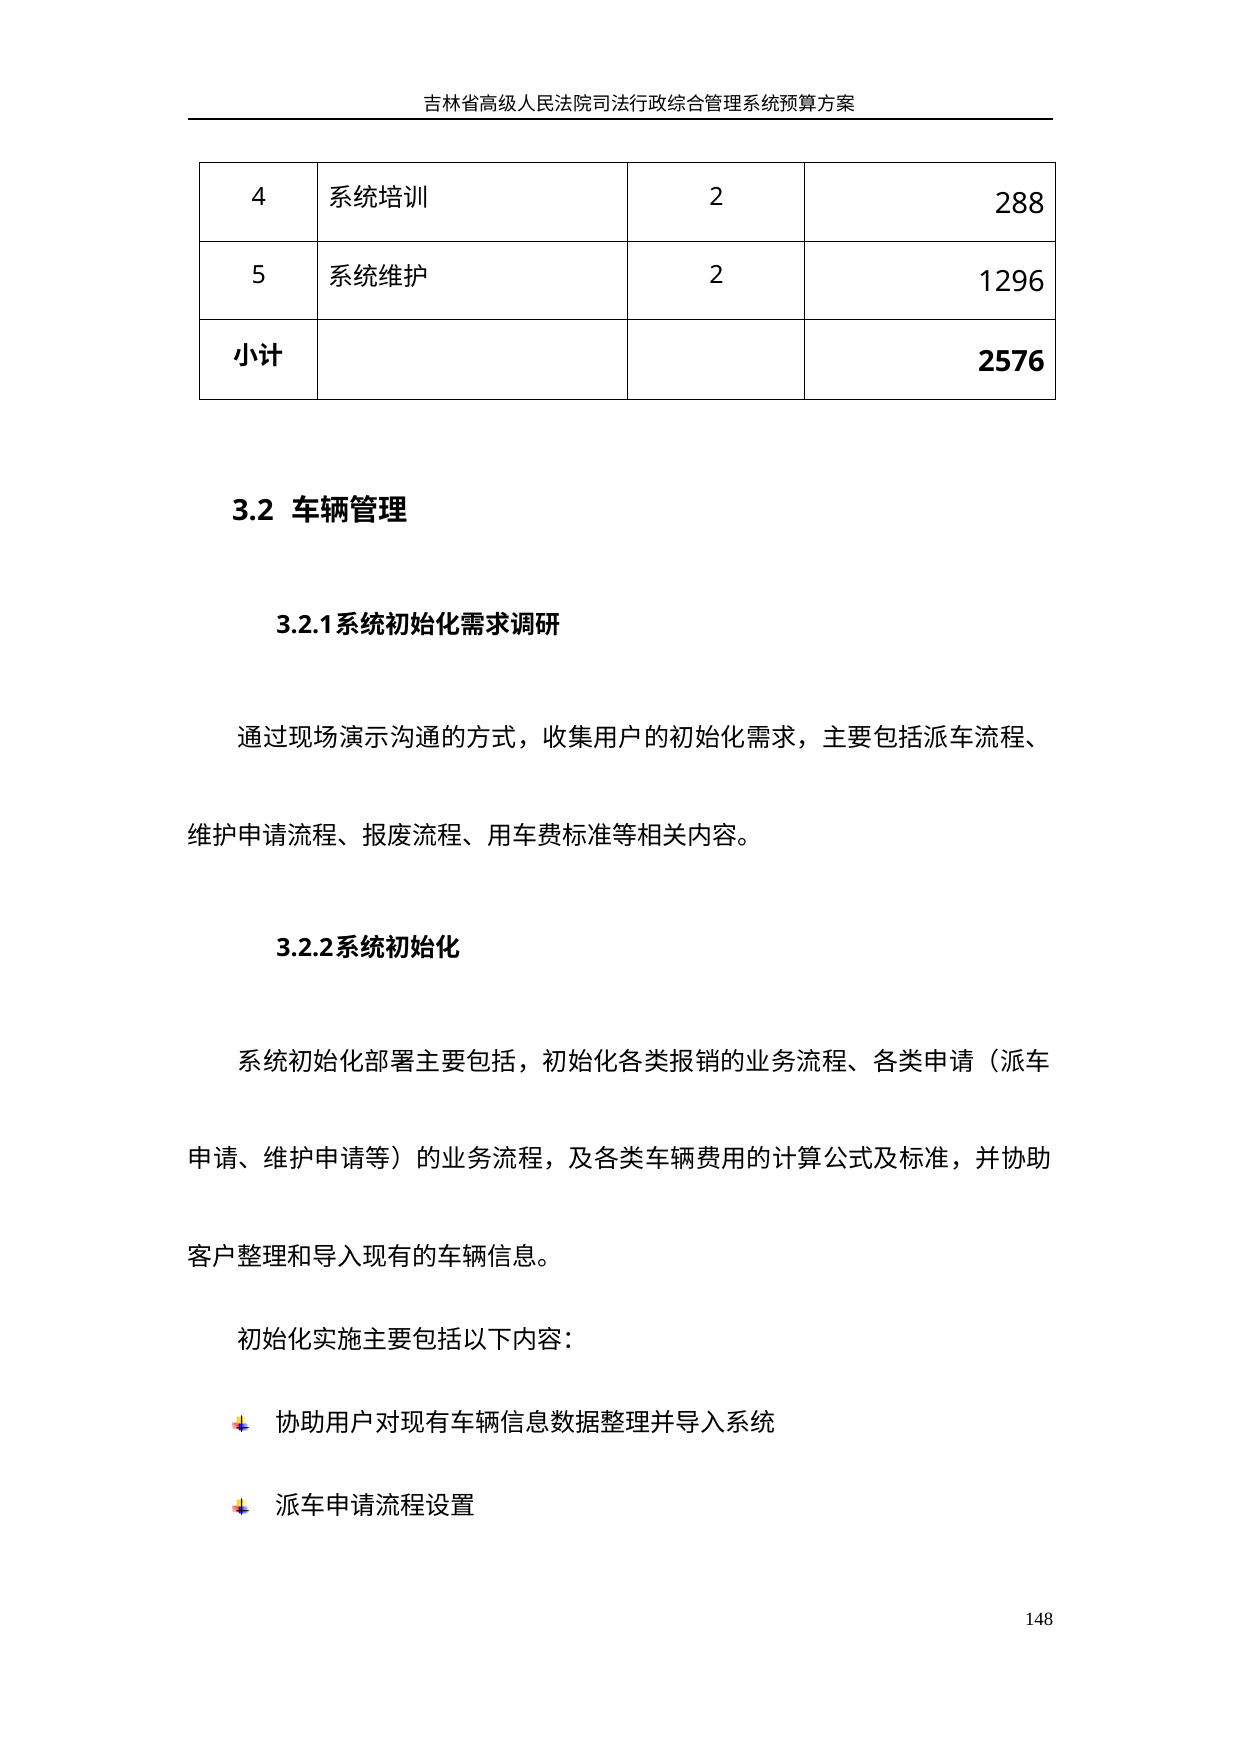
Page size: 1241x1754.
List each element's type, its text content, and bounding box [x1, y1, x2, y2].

table_cell 288 [805, 163, 1055, 241]
picture [232, 1414, 249, 1432]
table_cell 2 [628, 163, 804, 241]
table_cell 系统培训 [318, 163, 627, 241]
text 系统初始化部署主要包括，初始化各类报销的业务流程、各类申请（派车申请、维护申请等）的业务流程，及各类车辆费用的计算公式及标准，并协助客户整理和导入现有的车辆信息。 [187, 1027, 1053, 1287]
table_cell 5 [200, 242, 317, 319]
table_cell [318, 320, 627, 399]
table_cell 4 [200, 163, 317, 241]
subtitle 车辆管理 [232, 475, 1053, 540]
table_cell 2 [628, 242, 804, 319]
table_cell 1296 [805, 242, 1055, 319]
subtitle 系统初始化需求调研 [276, 590, 1053, 655]
table_cell 2576 [805, 320, 1055, 399]
list 协助用户对现有车辆信息数据整理并导入系统 [231, 1388, 1053, 1453]
text 通过现场演示沟通的方式，收集用户的初始化需求，主要包括派车流程、维护申请流程、报废流程、用车费标准等相关内容。 [187, 703, 1053, 866]
picture [232, 1497, 249, 1515]
table_cell [628, 320, 804, 399]
table_cell 系统维护 [318, 242, 627, 319]
text 初始化实施主要包括以下内容： [187, 1305, 1053, 1370]
subtitle 系统初始化 [276, 913, 1053, 978]
table_cell 小计 [200, 320, 317, 399]
list 派车申请流程设置 [231, 1471, 1053, 1536]
